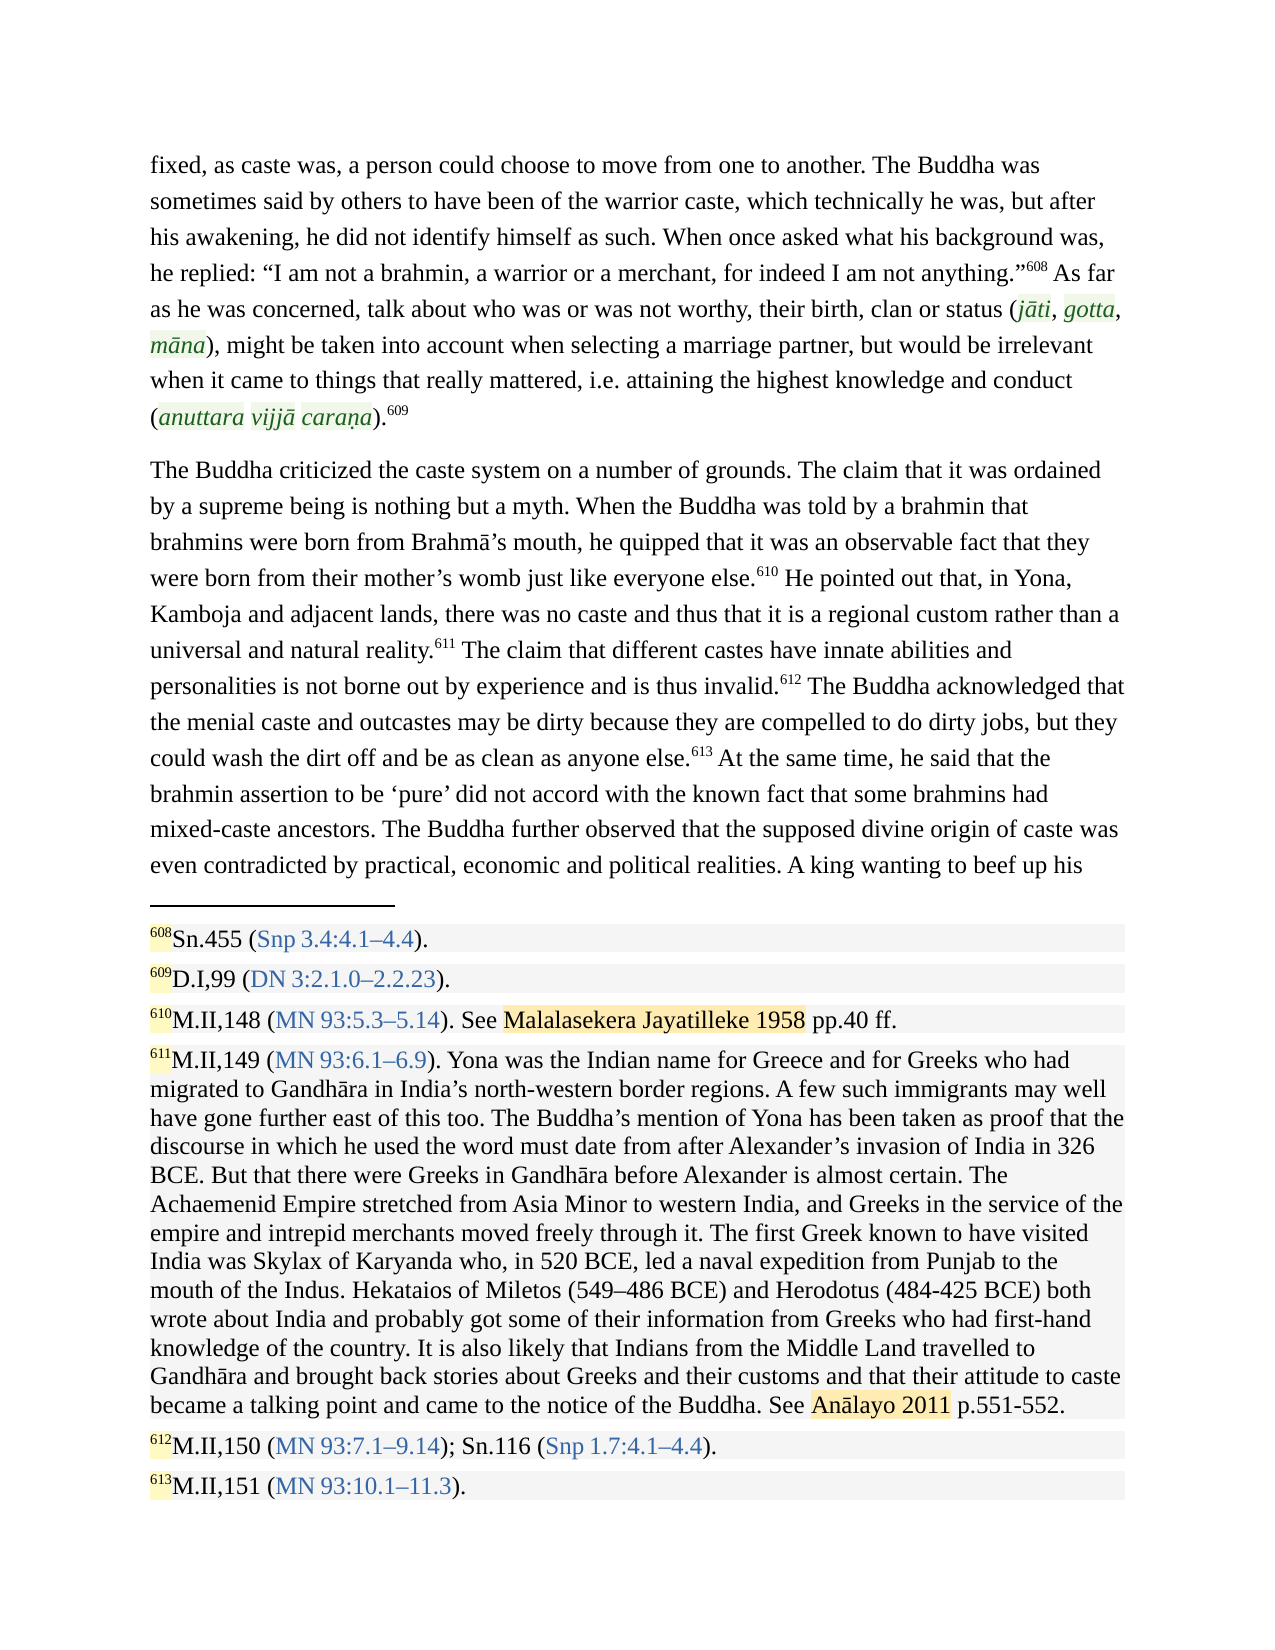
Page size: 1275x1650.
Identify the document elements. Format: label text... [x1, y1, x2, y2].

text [150, 150, 1125, 430]
text The Buddha criticized the caste system on a number of grounds. The claim that it was ordained by a supreme being is nothing but a myth. When the Buddha was told by a brahmin that brahmins were born from Brahmā’s mouth, he quipped that it was an observable fact that they were born from their mother’s womb just like everyone else. He pointed out that, in Yona, Kamboja and adjacent lands, there was no caste and thus that it is a regional custom rather than a universal and natural reality. The claim that different castes have innate abilities and personalities is not borne out by experience and is thus invalid. The Buddha acknowledged that the menial caste and outcastes may be dirty because they are compelled to do dirty jobs, but they could wash the dirt off and be as clean as anyone else. At the same time, he said that the brahmin assertion to be ‘pure’ did not accord with the known fact that some brahmins had mixed-caste ancestors. The Buddha further observed that the supposed divine origin of caste was even contradicted by practical, economic and political realities. A king wanting to beef up his defence capabilities would recruit soldiers according to their skill and strength, whatever their caste. An outcaste who managed to become wealthy could employ a desperately poor brahmin and compel him to wait on him, serve him, and do his bidding. Further, even an eminent brahmin would only be granted an audience with a king if he was separated from the royal presence by a curtain. [150, 455, 1125, 879]
